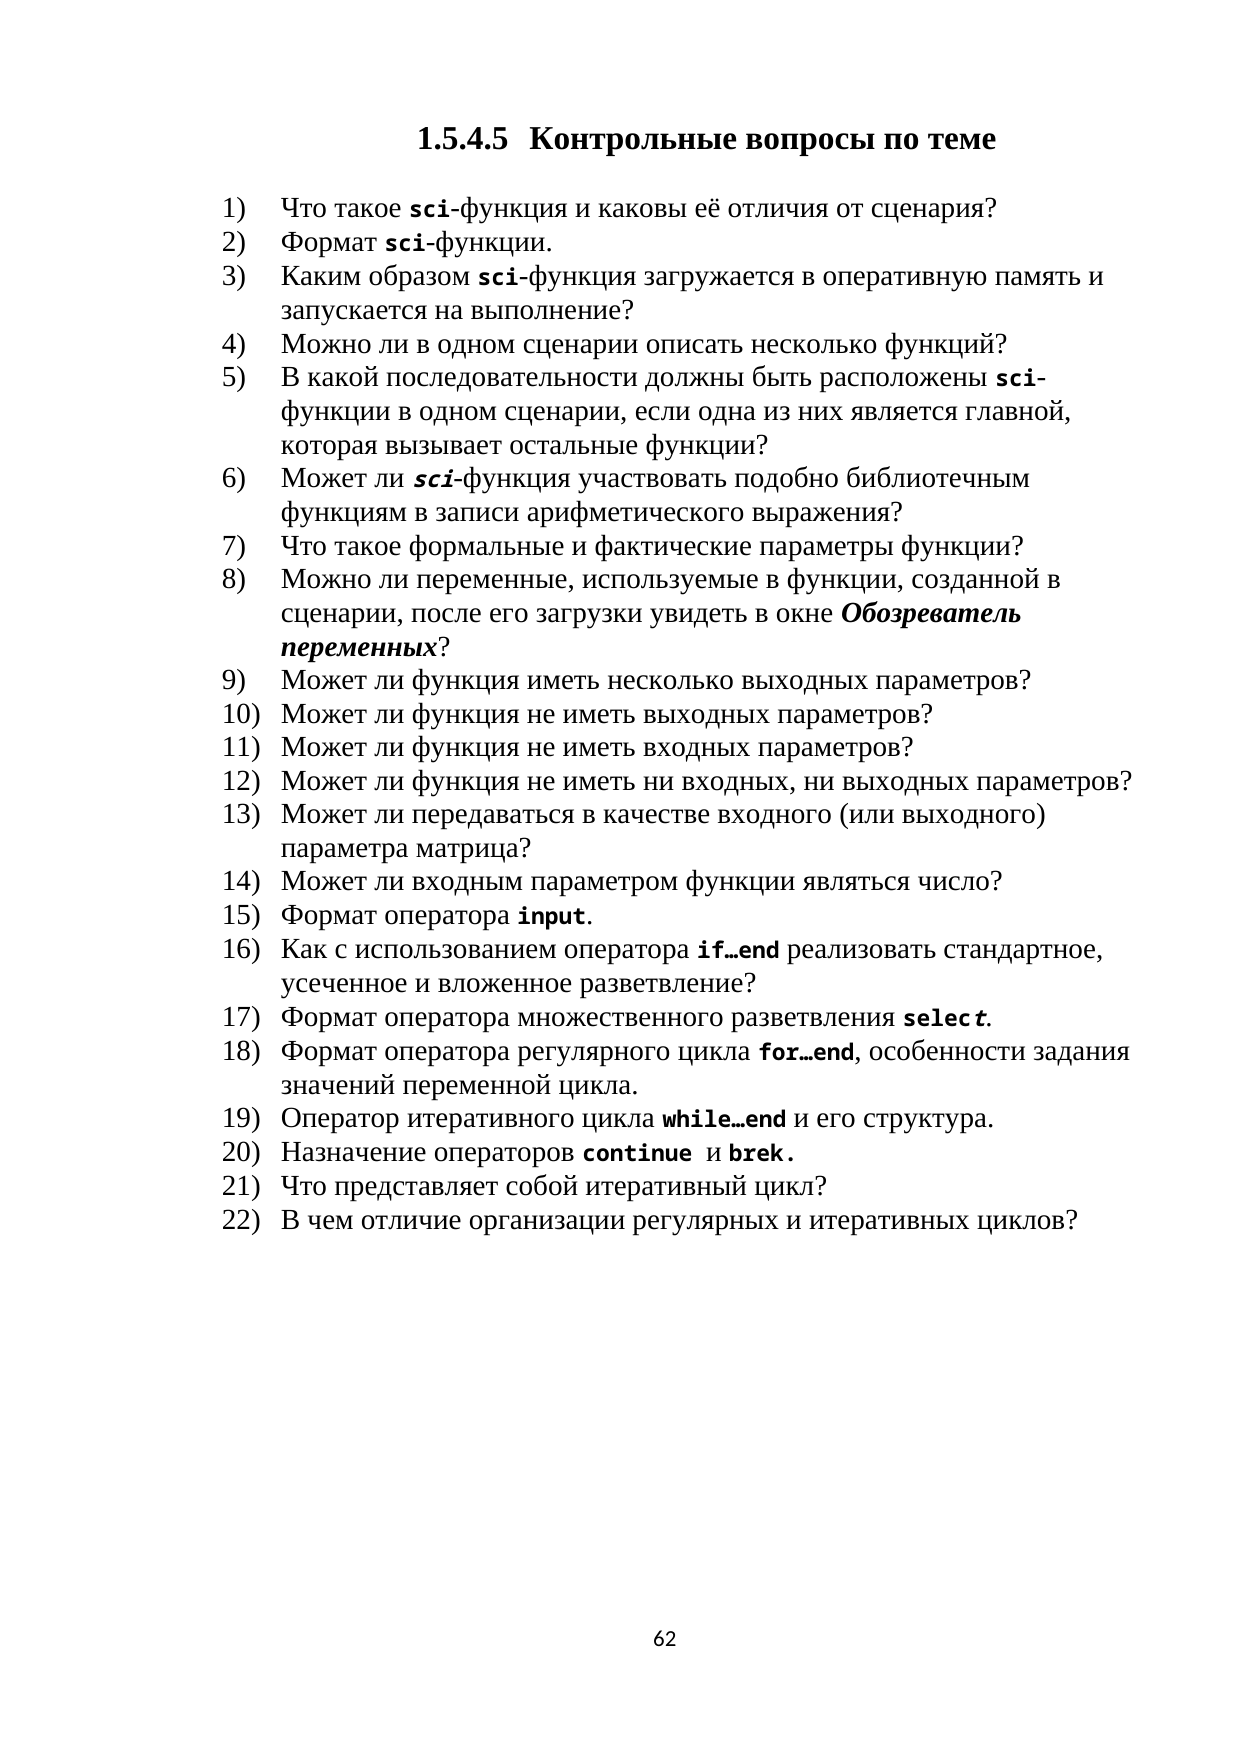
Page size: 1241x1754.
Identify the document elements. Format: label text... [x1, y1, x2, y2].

list Может ли функция иметь несколько выходных параметров? [222, 662, 1152, 696]
list Что представляет собой итеративный цикл? [222, 1168, 1152, 1202]
list Как с использованием оператора if…end реализовать стандартное, усеченное и вложенное разветвление? [222, 931, 1152, 999]
list Формат оператора регулярного цикла for…end, особенности задания значений переменной цикла. [222, 1033, 1152, 1100]
list Что такое sci-функция и каковы её отличия от сценария? [222, 190, 1152, 224]
list Формат оператора множественного разветвления select. [222, 999, 1152, 1033]
list Может ли входным параметром функции являться число? [222, 863, 1152, 897]
list Формат оператора input. [222, 897, 1152, 931]
list Что такое формальные и фактические параметры функции? [222, 528, 1152, 562]
list Может ли функция не иметь ни входных, ни выходных параметров? [222, 763, 1152, 796]
list Каким образом sci-функция загружается в оперативную память и запускается на выполнение? [222, 258, 1152, 326]
list Формат sci-функции. [222, 224, 1152, 258]
list Может ли передаваться в качестве входного (или выходного) параметра матрица? [222, 796, 1152, 863]
list Можно ли в одном сценарии описать несколько функций? [222, 326, 1152, 359]
list Можно ли переменные, используемые в функции, созданной в сценарии, после его загрузки увидеть в окне Обозреватель переменных? [222, 562, 1152, 662]
list Может ли функция не иметь входных параметров? [222, 729, 1152, 763]
list Назначение операторов continue и brek. [222, 1134, 1152, 1168]
list Оператор итеративного цикла while…end и его структура. [222, 1100, 1152, 1134]
list Может ли sci-функция участвовать подобно библиотечным функциям в записи арифметического выражения? [222, 460, 1152, 528]
list В какой последовательности должны быть расположены sci-функции в одном сценарии, если одна из них является главной, которая вызывает остальные функции? [222, 359, 1152, 460]
list Может ли функция не иметь выходных параметров? [222, 696, 1152, 729]
subtitle Контрольные вопросы по теме [262, 118, 1152, 156]
list В чем отличие организации регулярных и итеративных циклов? [222, 1202, 1152, 1236]
